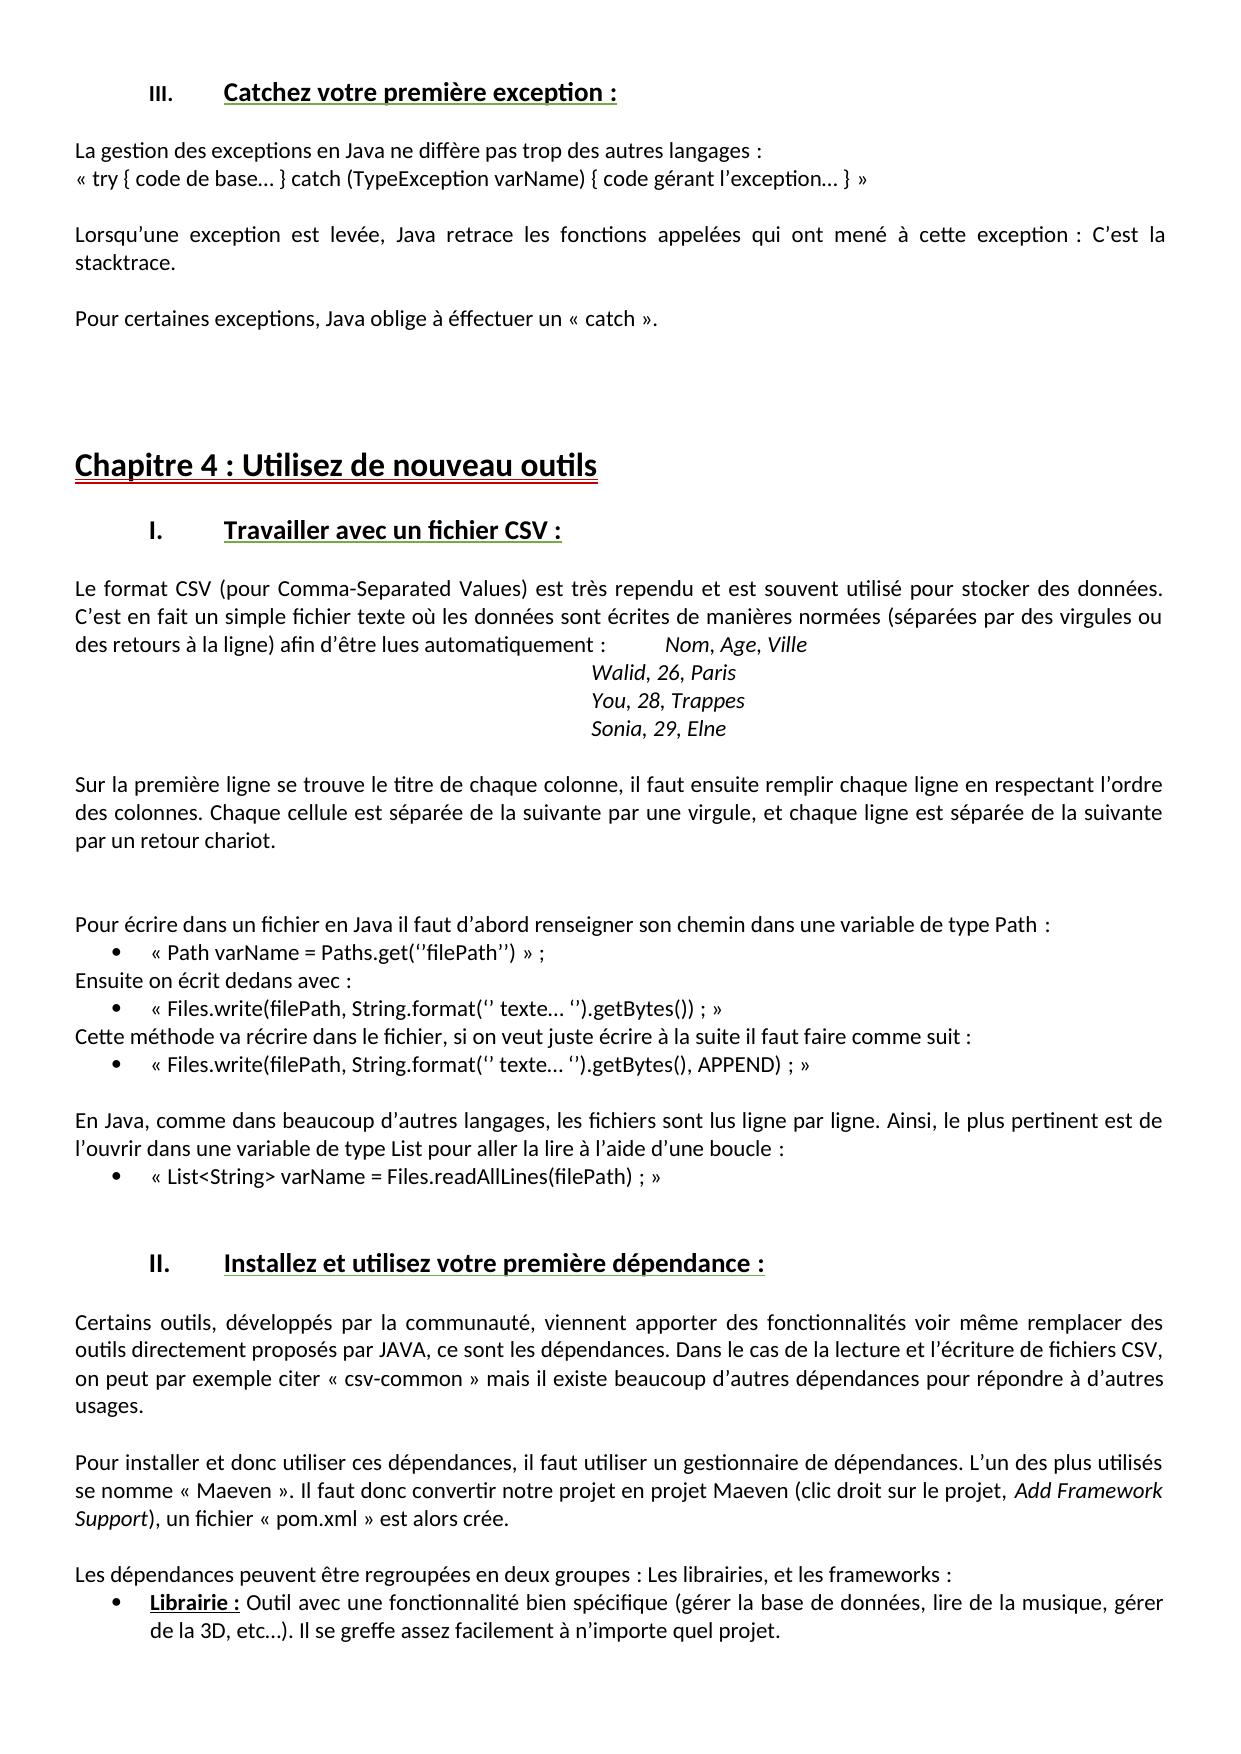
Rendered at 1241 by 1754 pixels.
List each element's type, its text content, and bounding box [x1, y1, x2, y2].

text You, 28, Trappes [591, 686, 1165, 714]
text La gestion des exceptions en Java ne diffère pas trop des autres langages : [75, 136, 1165, 164]
list « Files.write(filePath, String.format(‘’ texte… ‘’).getBytes()) ; » [112, 994, 1165, 1022]
list « List<String> varName = Files.readAllLines(filePath) ; » [112, 1162, 1165, 1191]
text Walid, 26, Paris [591, 658, 1165, 686]
list Travailler avec un fichier CSV : [149, 513, 1165, 546]
text Lorsqu’une exception est levée, Java retrace les fonctions appelées qui ont mené à cette exception : C’est la stacktrace. [75, 220, 1165, 276]
text Ensuite on écrit dedans avec : [75, 966, 1165, 994]
text Les dépendances peuvent être regroupées en deux groupes : Les librairies, et les frameworks : [75, 1560, 1165, 1588]
text Chapitre 4 : Utilisez de nouveau outils [75, 444, 1165, 485]
text Pour installer et donc utiliser ces dépendances, il faut utiliser un gestionnaire de dépendances. L’un des plus utilisés se nomme « Maeven ». Il faut donc convertir notre projet en projet Maeven (clic droit sur le projet, Add Framework Support), un fichier « pom.xml » est alors crée. [75, 1448, 1165, 1532]
text En Java, comme dans beaucoup d’autres langages, les fichiers sont lus ligne par ligne. Ainsi, le plus pertinent est de l’ouvrir dans une variable de type List pour aller la lire à l’aide d’une boucle : [75, 1106, 1165, 1162]
text « try { code de base… } catch (TypeException varName) { code gérant l’exception… } » [75, 164, 1165, 192]
list Librairie : Outil avec une fonctionnalité bien spécifique (gérer la base de données, lire de la musique, gérer de la 3D, etc…). Il se greffe assez facilement à n’importe quel projet. [112, 1588, 1165, 1644]
text Pour certaines exceptions, Java oblige à éffectuer un « catch ». [75, 304, 1165, 332]
list « Files.write(filePath, String.format(‘’ texte… ‘’).getBytes(), APPEND) ; » [112, 1050, 1165, 1078]
text Certains outils, développés par la communauté, viennent apporter des fonctionnalités voir même remplacer des outils directement proposés par JAVA, ce sont les dépendances. Dans le cas de la lecture et l’écriture de fichiers CSV, on peut par exemple citer « csv-common » mais il existe beaucoup d’autres dépendances pour répondre à d’autres usages. [75, 1308, 1165, 1420]
list Installez et utilisez votre première dépendance : [149, 1247, 1165, 1279]
text Le format CSV (pour Comma-Separated Values) est très rependu et est souvent utilisé pour stocker des données. C’est en fait un simple fichier texte où les données sont écrites de manières normées (séparées par des virgules ou des retours à la ligne) afin d’être lues automatiquement : Nom, Age, Ville [75, 574, 1165, 658]
text Pour écrire dans un fichier en Java il faut d’abord renseigner son chemin dans une variable de type Path : [75, 910, 1165, 938]
list Catchez votre première exception : [149, 75, 1165, 108]
text Sonia, 29, Elne [591, 714, 1165, 742]
text Sur la première ligne se trouve le titre de chaque colonne, il faut ensuite remplir chaque ligne en respectant l’ordre des colonnes. Chaque cellule est séparée de la suivante par une virgule, et chaque ligne est séparée de la suivante par un retour chariot. [75, 770, 1165, 854]
text Cette méthode va récrire dans le fichier, si on veut juste écrire à la suite il faut faire comme suit : [75, 1022, 1165, 1050]
list « Path varName = Paths.get(‘’filePath’’) » ; [112, 938, 1165, 966]
